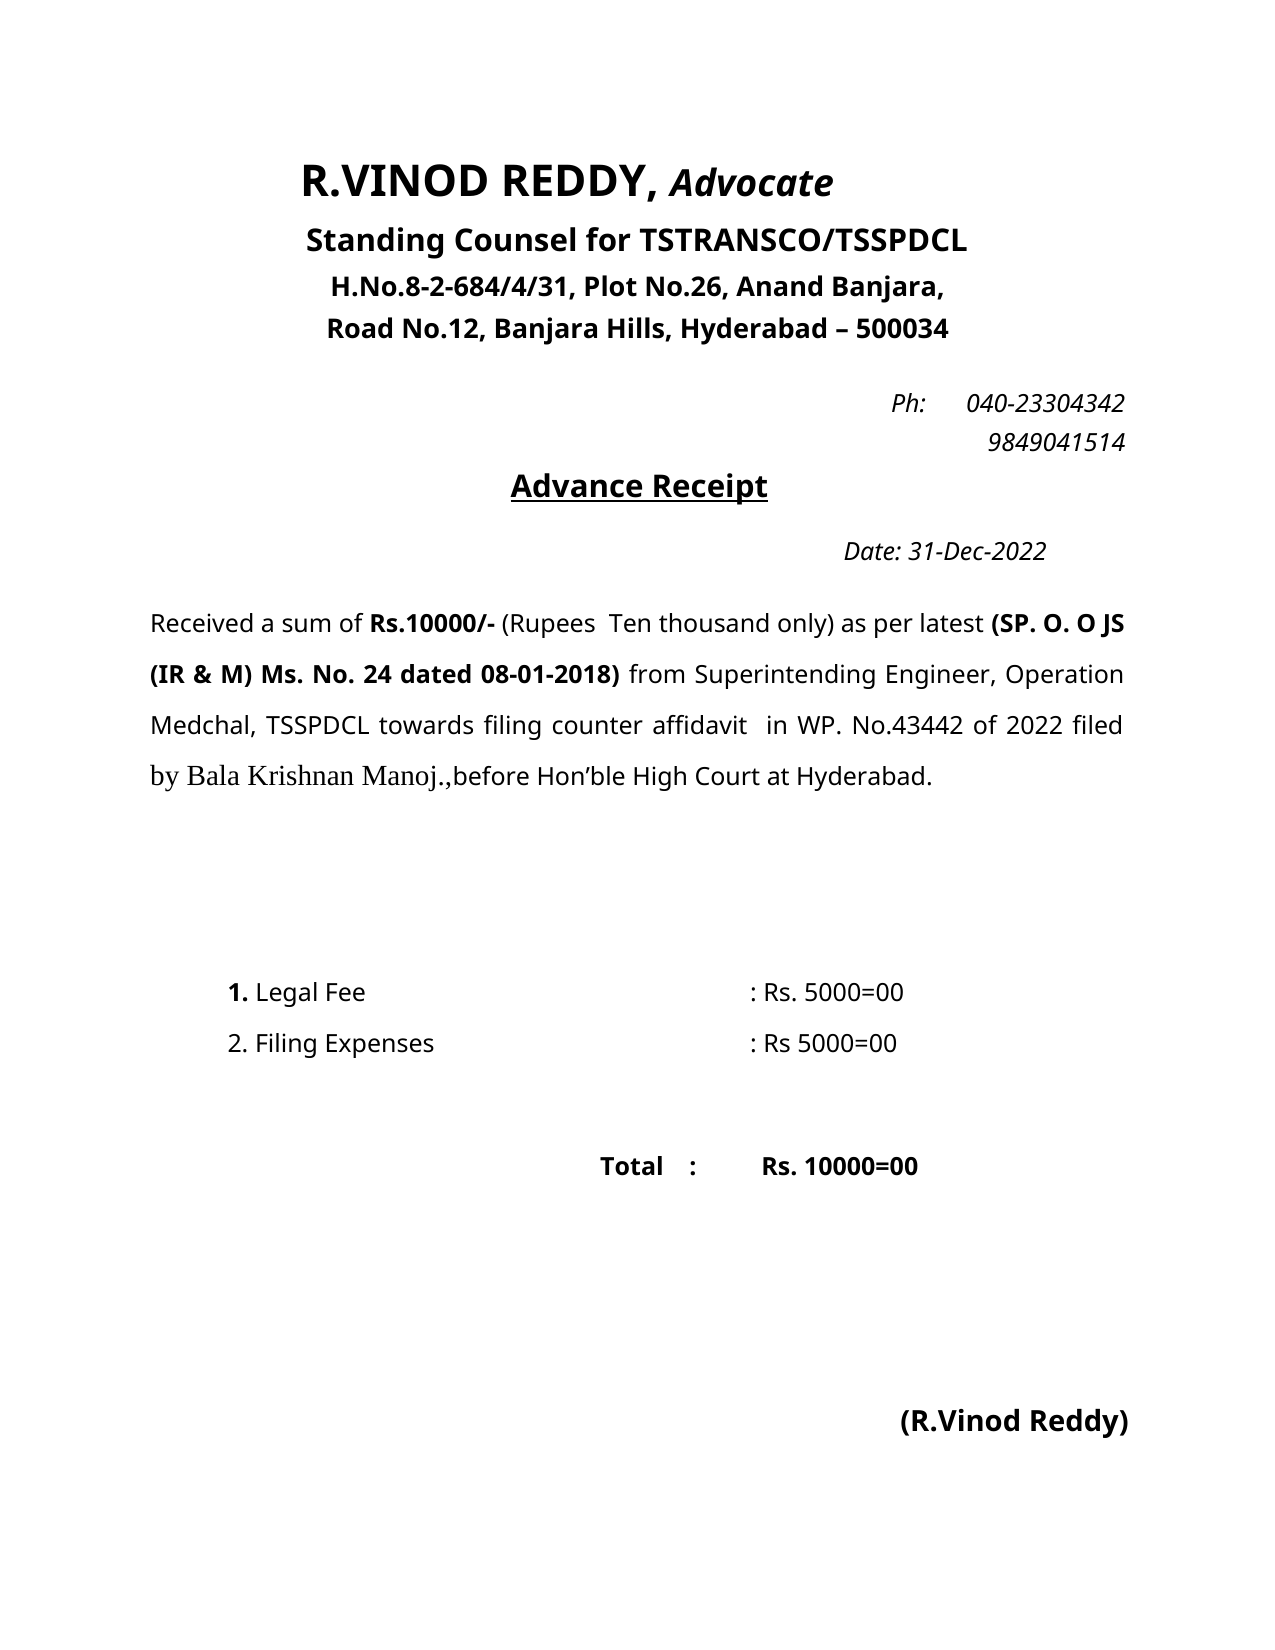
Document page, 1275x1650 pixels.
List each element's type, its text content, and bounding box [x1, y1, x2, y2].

text Total : Rs. 10000=00 [150, 1149, 1010, 1183]
text Advance Receipt [150, 463, 1128, 506]
text R.VINOD REDDY, Advocate [227, 150, 1047, 209]
list Legal Fee : Rs. 5000=00 [227, 975, 1010, 1009]
text 9849041514 [150, 424, 1125, 458]
text Received a sum of Rs.10000/- (Rupees Ten thousand only) as per latest (SP. O. O JS (IR & M) Ms. No. 24 dated 08-01-2018) from Superintending Engineer, Operation Medchal, TSSPDCL towards filing counter affidavit in WP. No.43442 of 2022 filed by Bala Krishnan Manoj.,before Hon’ble High Court at Hyderabad. [150, 605, 1125, 793]
text (R.Vinod Reddy) [677, 1401, 1128, 1440]
list Filing Expenses : Rs 5000=00 [227, 1026, 1010, 1060]
text Standing Counsel for TSTRANSCO/TSSPDCL [227, 218, 1047, 261]
text Road No.12, Banjara Hills, Hyderabad – 500034 [150, 310, 1125, 347]
text Date: 31-Dec-2022 [227, 533, 1047, 567]
text Ph: 040-23304342 [150, 385, 1125, 419]
text H.No.8-2-684/4/31, Plot No.26, Anand Banjara, [150, 267, 1125, 304]
